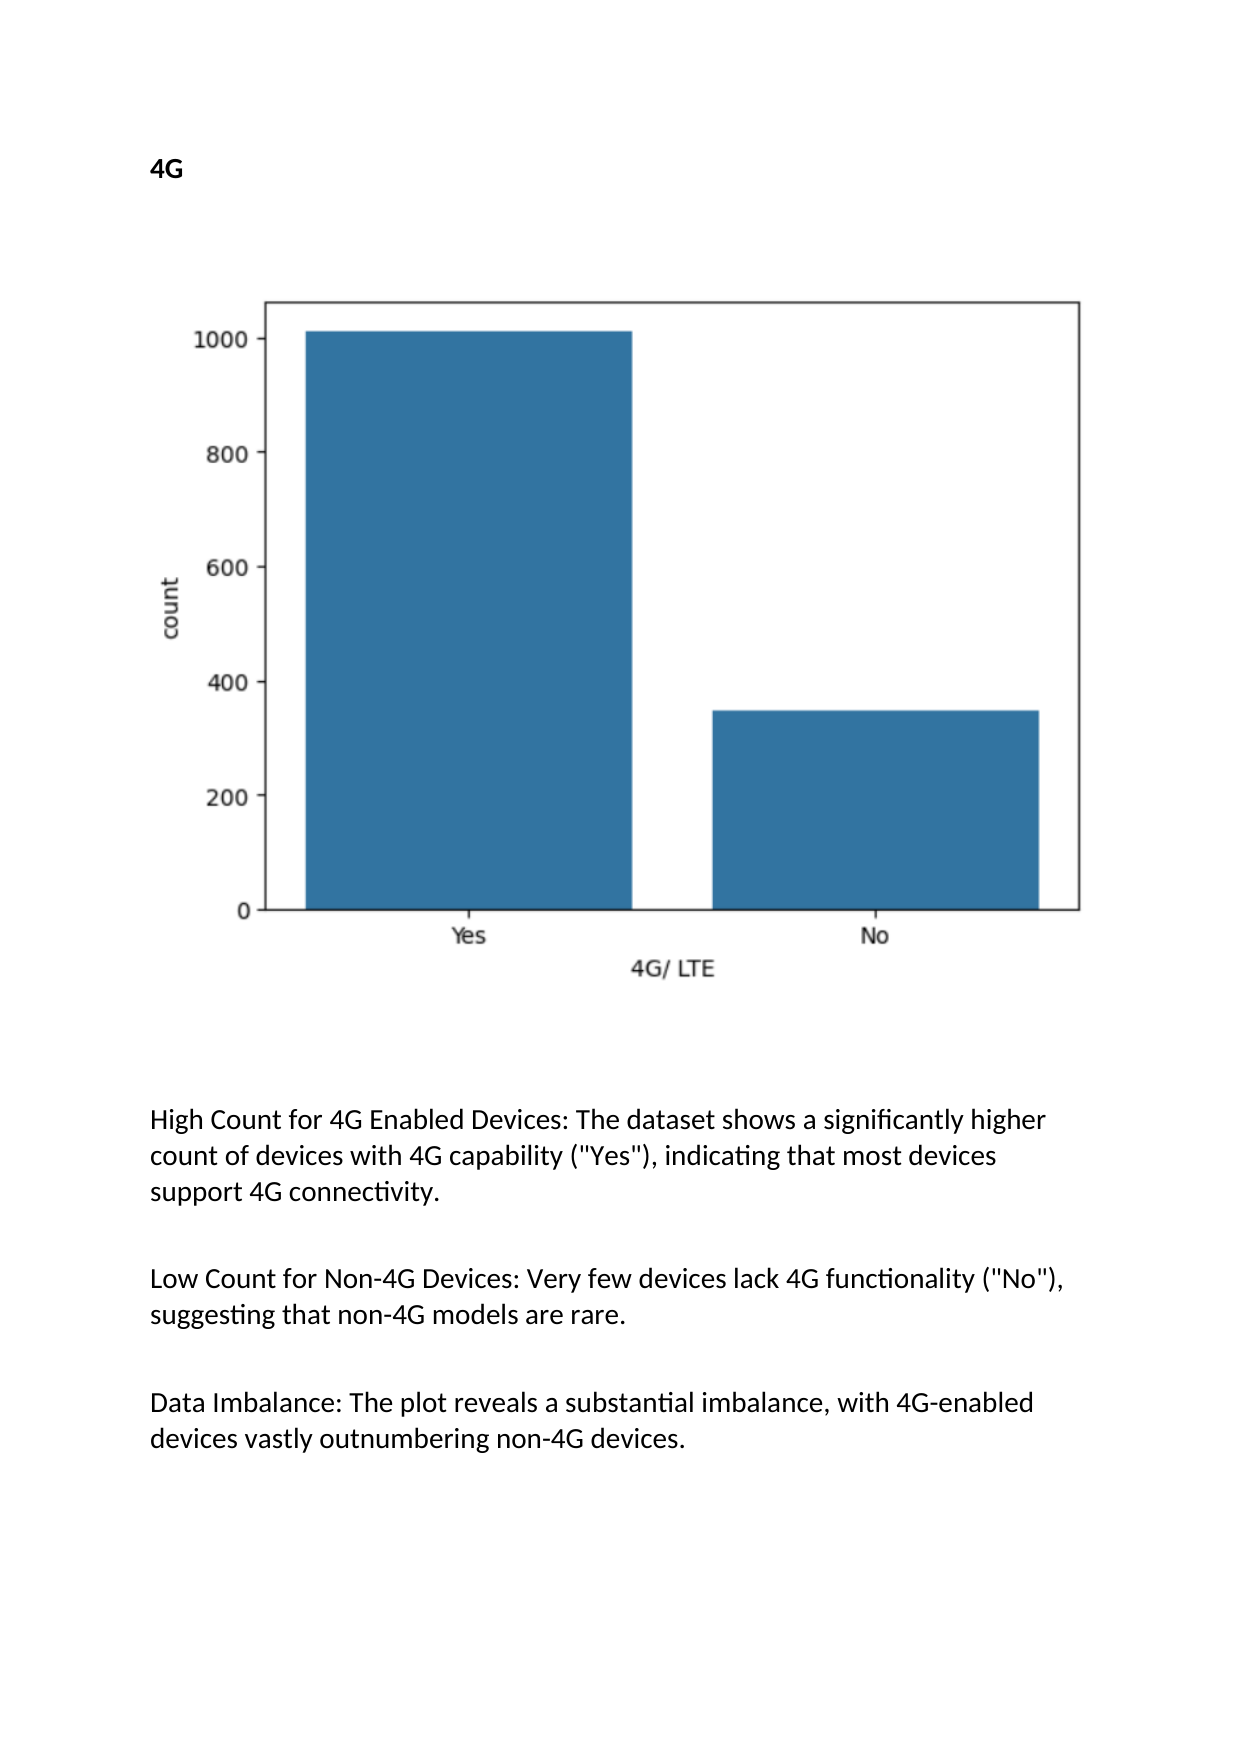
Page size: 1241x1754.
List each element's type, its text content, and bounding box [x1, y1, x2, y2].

text High Count for 4G Enabled Devices: The dataset shows a significantly higher count of devices with 4G capability ("Yes"), indicating that most devices support 4G connectivity. [150, 1101, 1090, 1208]
text Low Count for Non-4G Devices: Very few devices lack 4G functionality ("No"), suggesting that non-4G models are rare. [150, 1261, 1090, 1332]
subtitle 4G [150, 150, 1090, 186]
picture [150, 292, 1091, 995]
text Data Imbalance: The plot reveals a substantial imbalance, with 4G-enabled devices vastly outnumbering non-4G devices. [150, 1384, 1090, 1455]
